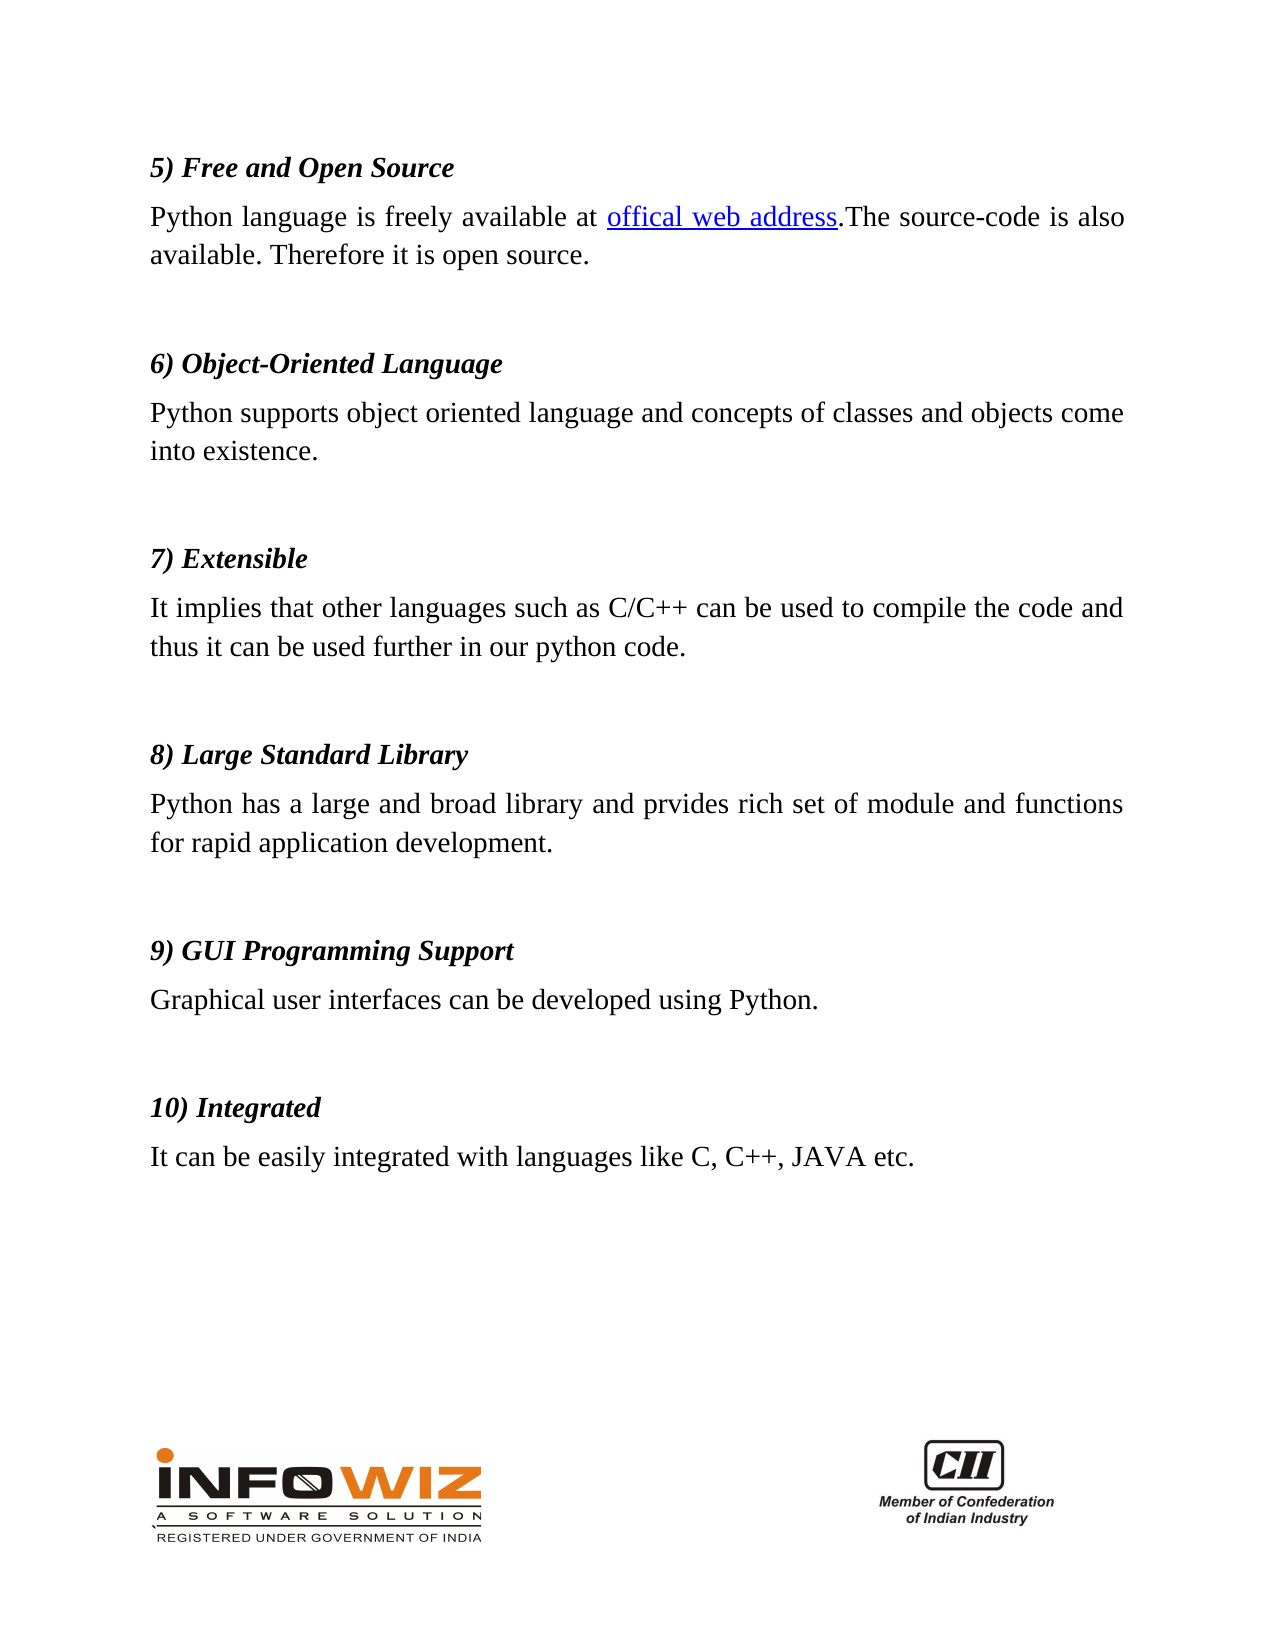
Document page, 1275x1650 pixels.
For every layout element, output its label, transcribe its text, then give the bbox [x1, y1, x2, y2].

text 5) Free and Open Source [150, 150, 1125, 183]
text Graphical user interfaces can be developed using Python. [150, 982, 1125, 1016]
text 8) Large Standard Library [150, 737, 1125, 771]
text It implies that other languages such as C/C++ can be used to compile the code and thus it can be used further in our python code. [150, 591, 1125, 663]
text 10) Integrated [150, 1091, 1125, 1124]
text 9) GUI Programming Support [150, 933, 1125, 967]
picture [869, 1424, 1072, 1542]
text Python supports object oriented language and concepts of classes and objects come into existence. [150, 395, 1125, 467]
text It can be easily integrated with languages like C, C++, JAVA etc. [150, 1139, 1125, 1173]
text Python language is freely available at offical web address.The source-code is also available. Therefore it is open source. [150, 199, 1125, 271]
picture [156, 1448, 482, 1542]
text 6) Object-Oriented Language [150, 346, 1125, 379]
text 7) Extensible [150, 542, 1125, 575]
text Python has a large and broad library and prvides rich set of module and functions for rapid application development. [150, 786, 1125, 858]
